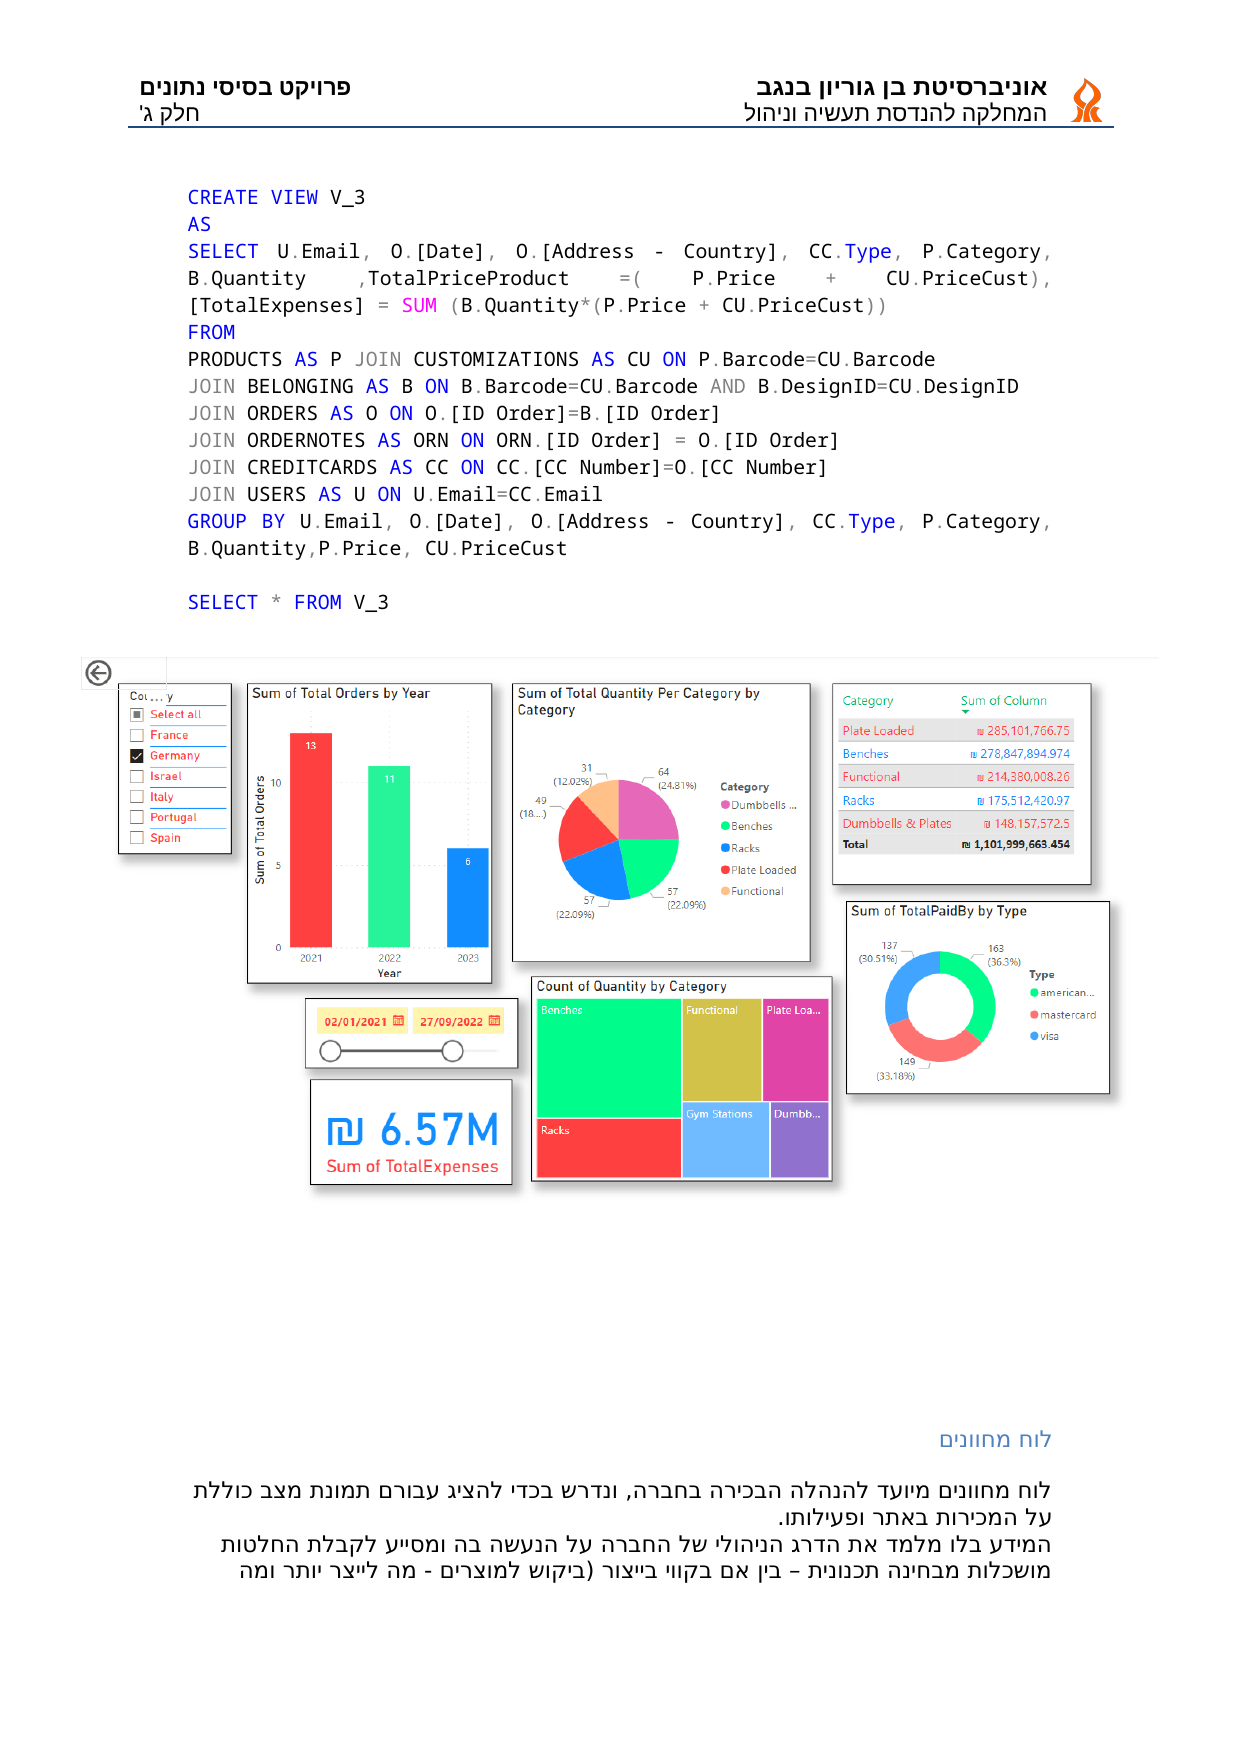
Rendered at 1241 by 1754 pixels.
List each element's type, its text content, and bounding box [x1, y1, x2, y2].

text SELECT U.Email, O.[Date], O.[Address - Country], CC.Type, P.Category, B.Quantity ,TotalPriceProduct =( P.Price + CU.PriceCust), [TotalExpenses] = SUM (B.Quantity*(P.Price + CU.PriceCust)) [187, 237, 1053, 318]
text CREATE VIEW V_3 [187, 183, 1053, 211]
text JOIN ORDERNOTES AS ORN ON ORN.[ID Order] = O.[ID Order] [187, 426, 1053, 453]
text SELECT * FROM V_3 [187, 588, 1053, 615]
text JOIN USERS AS U ON U.Email=CC.Email [187, 480, 1053, 507]
text FROM [187, 318, 1053, 345]
text PRODUCTS AS P JOIN CUSTOMIZATIONS AS CU ON P.Barcode=CU.Barcode [187, 345, 1053, 372]
text GROUP BY U.Email, O.[Date], O.[Address - Country], CC.Type, P.Category, B.Quantity,P.Price, CU.PriceCust [187, 507, 1053, 561]
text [187, 1477, 1053, 1584]
text JOIN BELONGING AS B ON B.Barcode=CU.Barcode AND B.DesignID=CU.DesignID [187, 372, 1053, 399]
text JOIN ORDERS AS O ON O.[ID Order]=B.[ID Order] [187, 399, 1053, 426]
text לוח מחוונים [187, 1426, 1053, 1453]
text AS [187, 211, 1053, 237]
picture [81, 657, 1160, 1232]
text JOIN CREDITCARDS AS CC ON CC.[CC Number]=O.[CC Number] [187, 453, 1053, 480]
